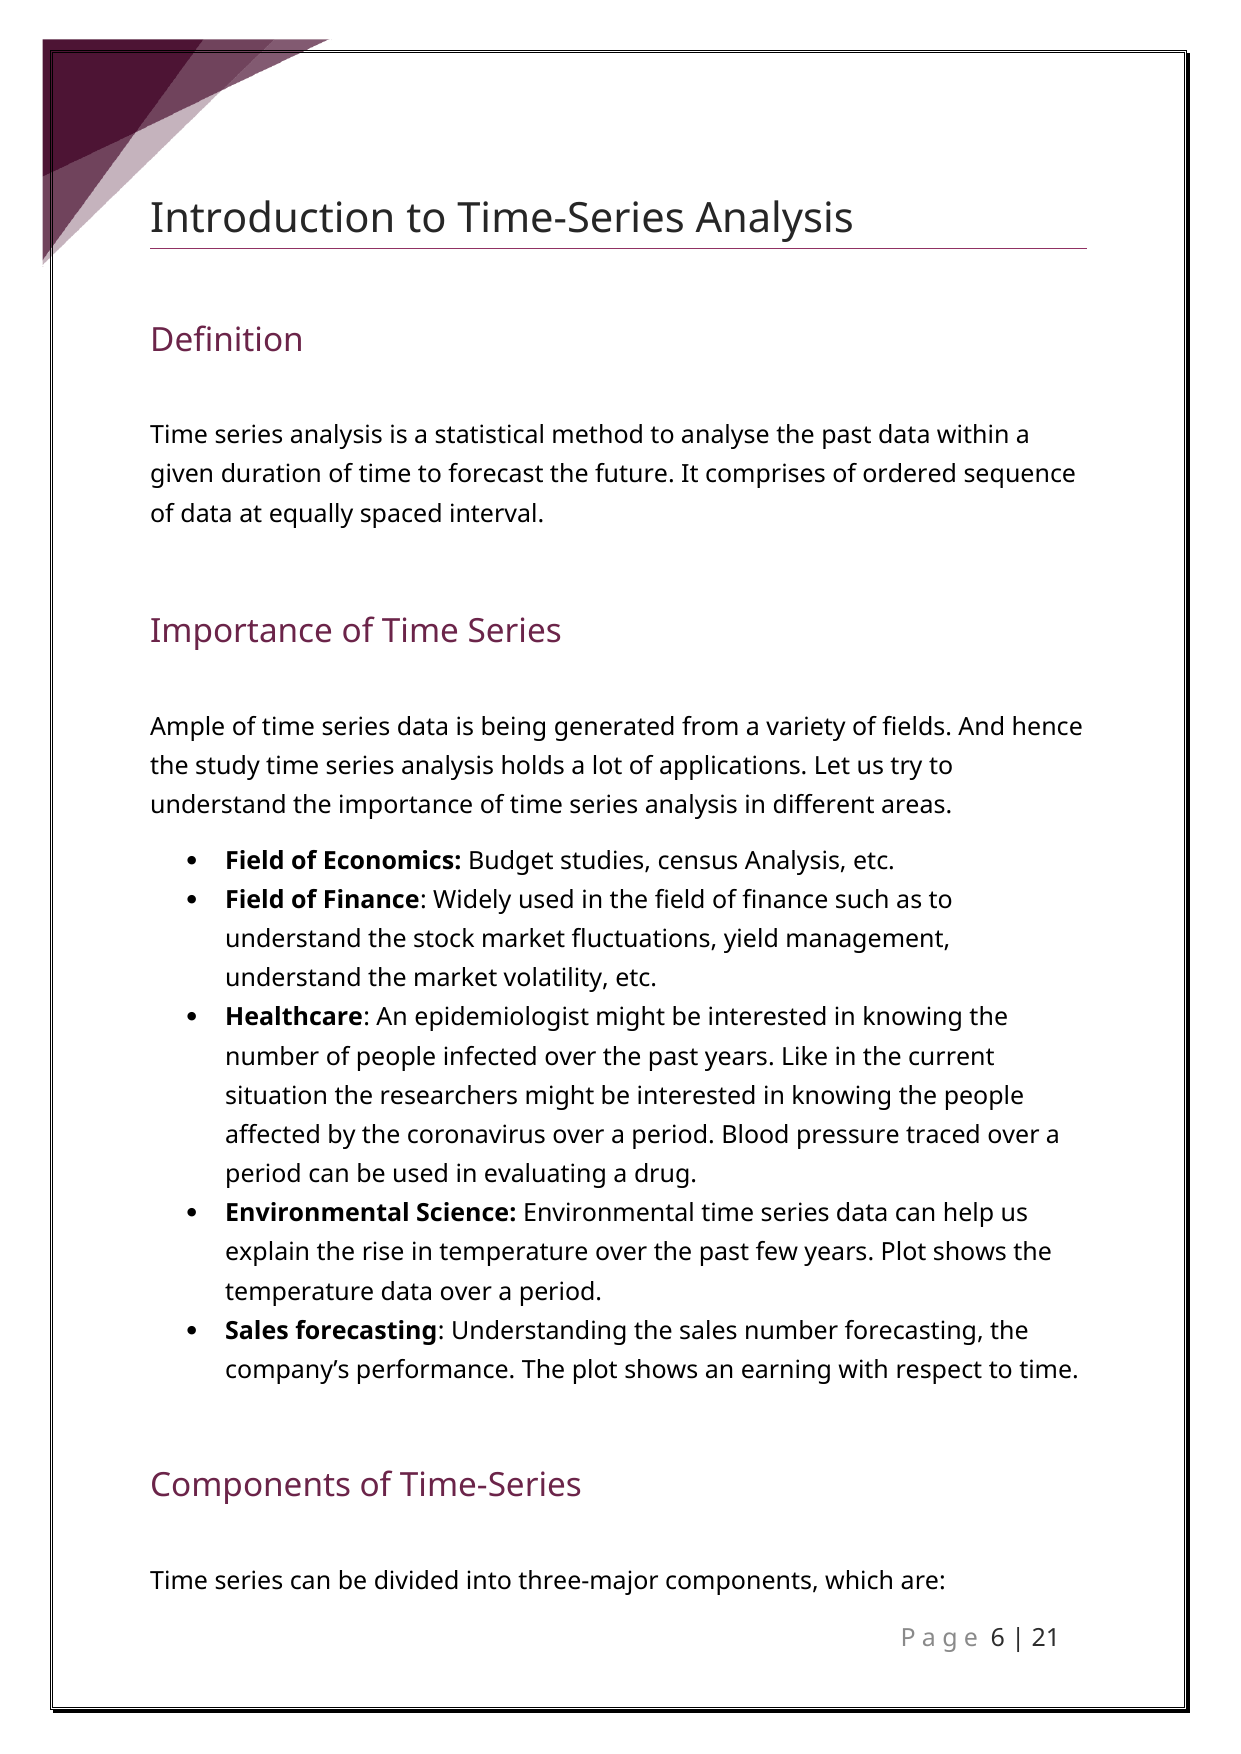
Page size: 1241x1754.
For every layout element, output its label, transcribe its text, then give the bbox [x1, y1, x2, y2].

text Time series can be divided into three-major components, which are: [150, 1562, 1087, 1596]
subtitle Components of Time-Series [150, 1461, 1087, 1507]
list Environmental Science: Environmental time series data can help us explain the rise in temperature over the past few years. Plot shows the temperature data over a period. [187, 1195, 1087, 1307]
list Field of Economics: Budget studies, census Analysis, etc. [187, 842, 1087, 876]
text Ample of time series data is being generated from a variety of fields. And hence the study time series analysis holds a lot of applications. Let us try to understand the importance of time series analysis in different areas. [150, 708, 1087, 821]
text Time series analysis is a statistical method to analyse the past data within a given duration of time to forecast the future. It comprises of ordered sequence of data at equally spaced interval. [150, 417, 1087, 529]
list Sales forecasting: Understanding the sales number forecasting, the company’s performance. The plot shows an earning with respect to time. [187, 1312, 1087, 1386]
subtitle Definition [150, 316, 1087, 361]
list Field of Finance: Widely used in the field of finance such as to understand the stock market fluctuations, yield management, understand the market volatility, etc. [187, 882, 1087, 994]
subtitle Importance of Time Series [150, 607, 1087, 652]
picture [40, 37, 332, 267]
picture [53, 53, 332, 267]
subtitle Introduction to Time-Series Analysis [150, 187, 1087, 248]
list Healthcare: An epidemiologist might be interested in knowing the number of people infected over the past years. Like in the current situation the researchers might be interested in knowing the people affected by the coronavirus over a period. Blood pressure traced over a period can be used in evaluating a drug. [187, 999, 1087, 1190]
picture [51, 51, 332, 267]
